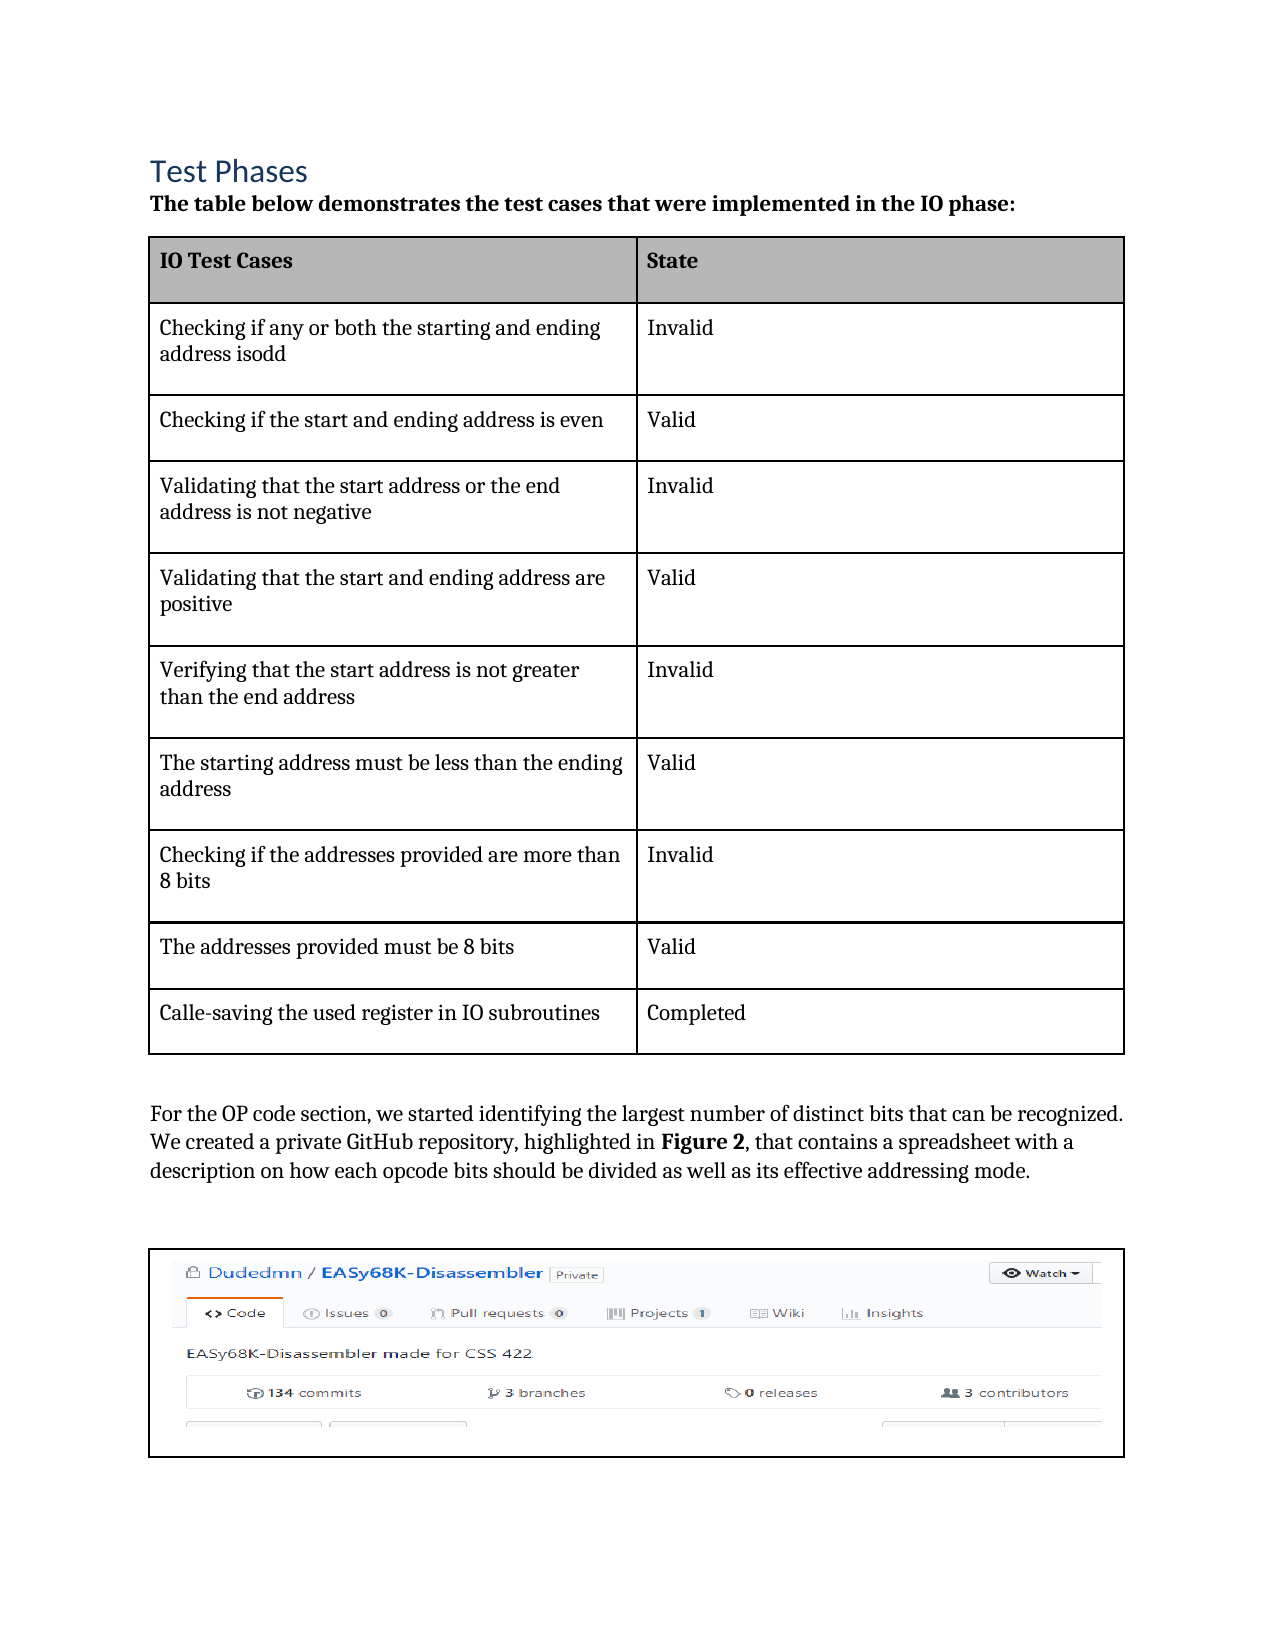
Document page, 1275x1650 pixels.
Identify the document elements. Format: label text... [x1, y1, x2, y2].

table_cell Validating that the start address or the end address is not negative [150, 462, 636, 552]
table_cell Checking if the start and ending address is even [150, 396, 636, 460]
table_cell Completed [638, 990, 1123, 1053]
table_cell Invalid [638, 831, 1123, 921]
text The table below demonstrates the test cases that were implemented in the IO phase: [150, 191, 1125, 217]
text For the OP code section, we started identifying the largest number of distinct bits that can be recognized. We created a private GitHub repository, highlighted in Figure 2, that contains a spreadsheet with a description on how each opcode bits should be divided as well as its effective addressing mode. [150, 1101, 1125, 1184]
table_cell The addresses provided must be 8 bits [150, 924, 636, 987]
table_header IO Test Cases [150, 238, 636, 302]
table_cell Invalid [638, 462, 1123, 552]
table_cell Invalid [638, 304, 1123, 394]
table_cell Validating that the start and ending address are positive [150, 554, 636, 644]
table_cell Verifying that the start address is not greater than the end address [150, 647, 636, 737]
table_cell Calle-saving the used register in IO subroutines [150, 990, 636, 1053]
table_header State [638, 238, 1123, 302]
table_cell Valid [638, 924, 1123, 987]
subtitle Test Phases [150, 150, 1125, 191]
table_cell Checking if any or both the starting and ending address isodd [150, 304, 636, 394]
table_cell Valid [638, 554, 1123, 644]
table_cell Valid [638, 396, 1123, 460]
table_header [150, 1250, 1123, 1456]
table_cell The starting address must be less than the ending address [150, 739, 636, 829]
table_cell Checking if the addresses provided are more than 8 bits [150, 831, 636, 921]
table_cell Invalid [638, 647, 1123, 737]
picture [171, 1260, 1102, 1427]
table_cell Valid [638, 739, 1123, 829]
